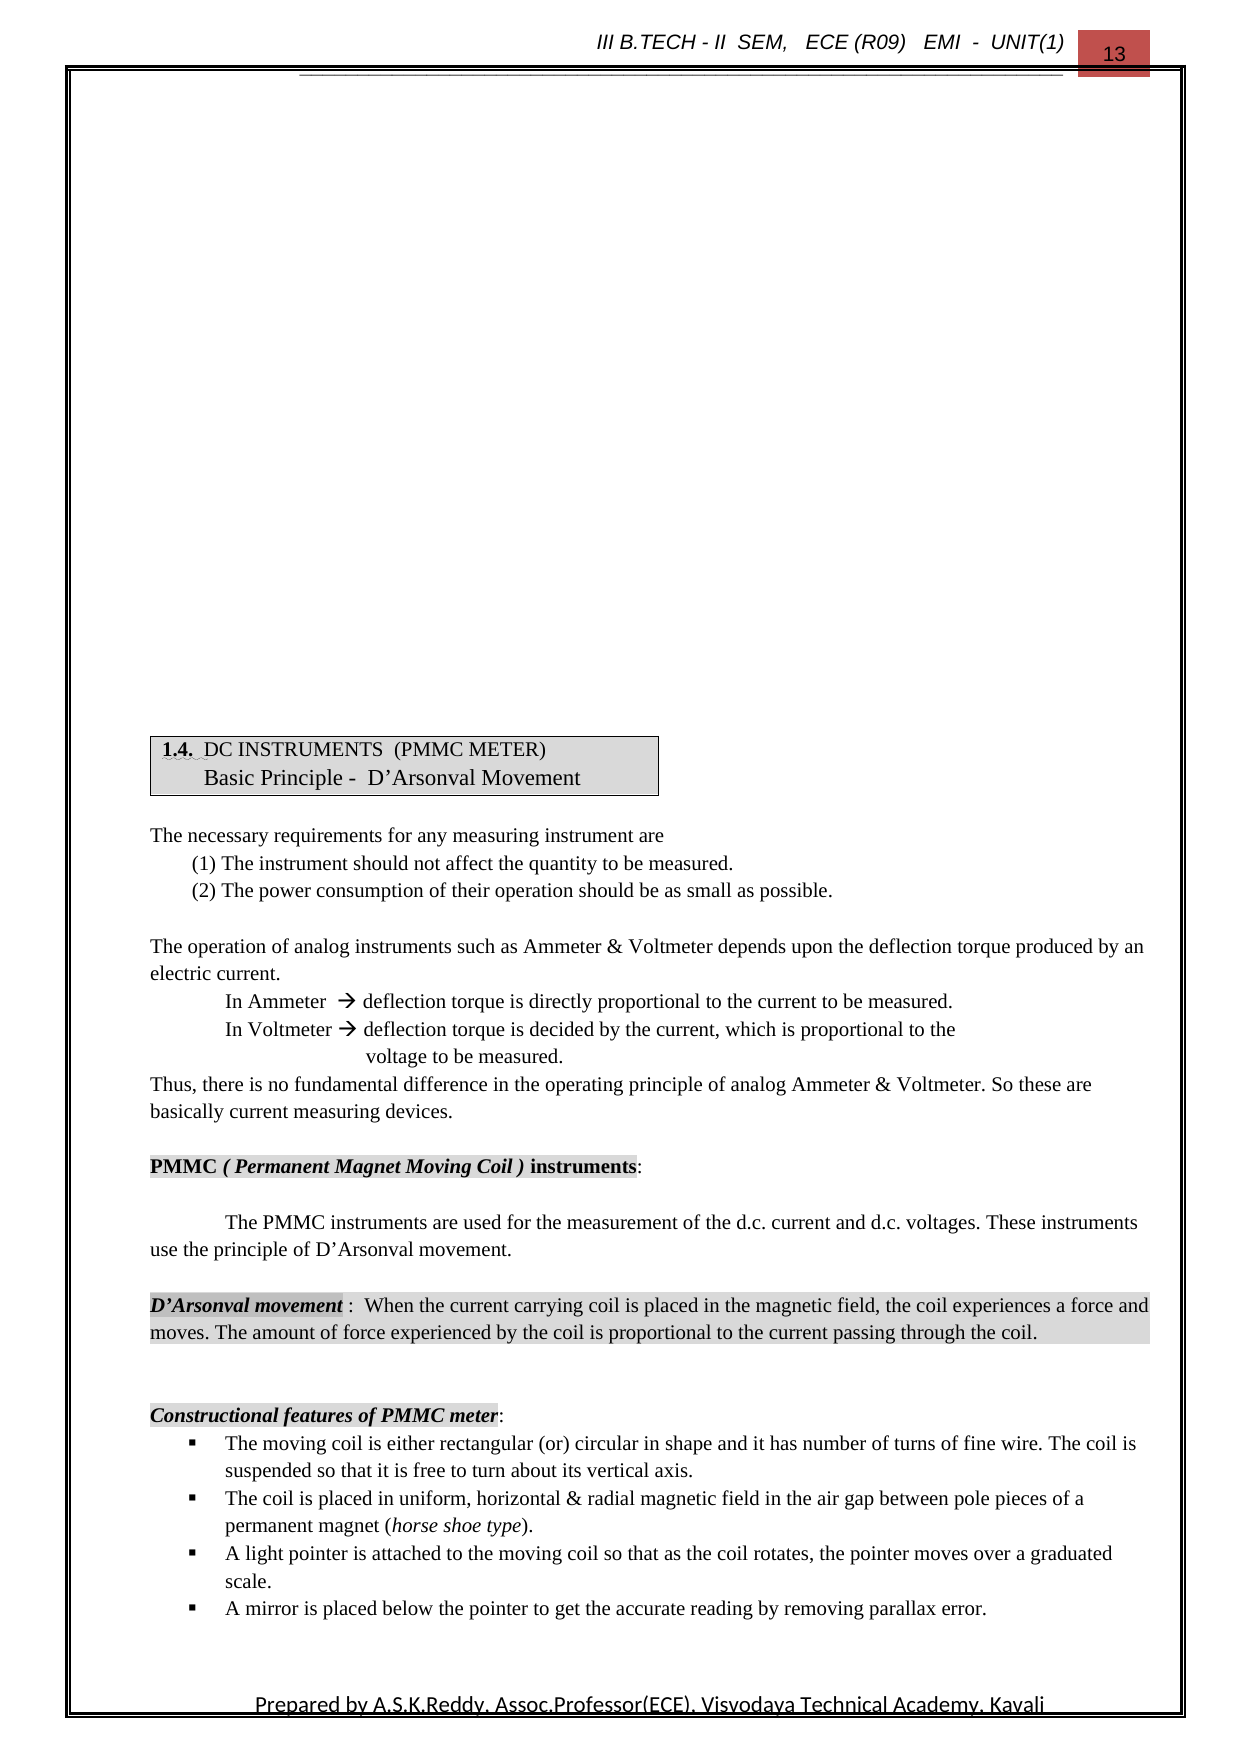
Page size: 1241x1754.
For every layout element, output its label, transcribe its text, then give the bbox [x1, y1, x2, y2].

text Thus, there is no fundamental difference in the operating principle of analog Ammeter & Voltmeter. So these are basically current measuring devices. [150, 1072, 1150, 1123]
table_header 1.4. DC INSTRUMENTS (PMMC METER) Basic Principle - D’Arsonval Movement [151, 737, 658, 794]
text (2) The power consumption of their operation should be as small as possible. [150, 878, 1150, 902]
text D’Arsonval movement : When the current carrying coil is placed in the magnetic field, the coil experiences a force and moves. The amount of force experienced by the coil is proportional to the current passing through the coil. [150, 1292, 1150, 1344]
text The operation of analog instruments such as Ammeter & Voltmeter depends upon the deflection torque produced by an electric current. [150, 934, 1150, 985]
text Constructional features of PMMC meter: [498, 1403, 1150, 1427]
list The coil is placed in uniform, horizontal & radial magnetic field in the air gap between pole pieces of a permanent magnet (horse shoe type). [187, 1486, 1150, 1537]
list The moving coil is either rectangular (or) circular in shape and it has number of turns of fine wire. The coil is suspended so that it is free to turn about its vertical axis. [187, 1431, 1150, 1482]
text The PMMC instruments are used for the measurement of the d.c. current and d.c. voltages. These instruments use the principle of D’Arsonval movement. [150, 1210, 1150, 1261]
list A mirror is placed below the pointer to get the accurate reading by removing parallax error. [187, 1596, 1150, 1620]
text In Ammeter deflection torque is directly proportional to the current to be measured. In Voltmeter deflection torque is decided by the current, which is proportional to the [225, 989, 1150, 1041]
text voltage to be measured. [225, 1044, 1150, 1068]
text The necessary requirements for any measuring instrument are [150, 823, 1150, 847]
text (1) The instrument should not affect the quantity to be measured. [150, 851, 1150, 875]
text PMMC ( Permanent Magnet Moving Coil ) instruments: [150, 1154, 1150, 1178]
list A light pointer is attached to the moving coil so that as the coil rotates, the pointer moves over a graduated scale. [187, 1541, 1150, 1593]
